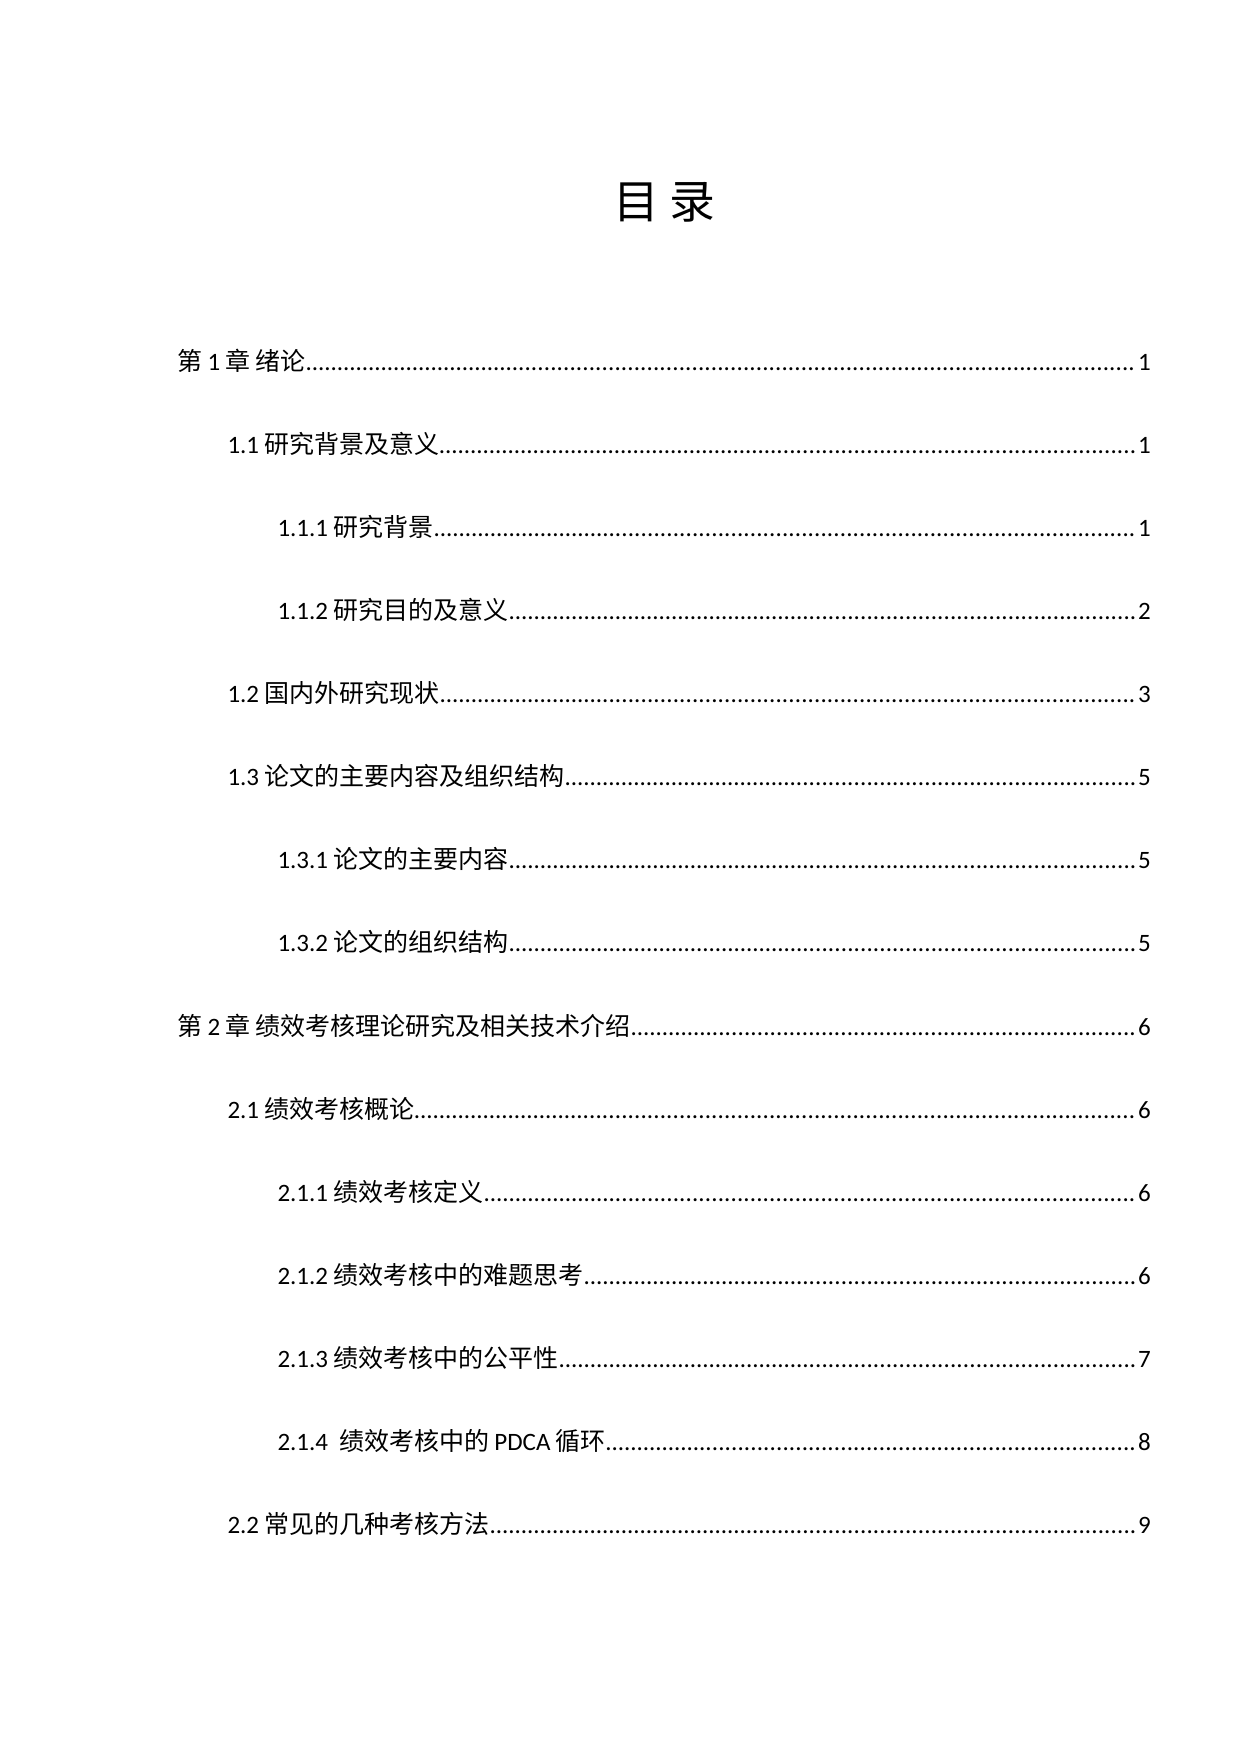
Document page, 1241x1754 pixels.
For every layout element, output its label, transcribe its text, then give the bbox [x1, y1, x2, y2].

text 第1章 绪论 1 [177, 327, 1152, 392]
text 第2章 绩效考核理论研究及相关技术介绍 6 [177, 992, 1152, 1057]
text 目 录 [177, 150, 1152, 248]
text 1.3 论文的主要内容及组织结构 5 [227, 742, 1152, 807]
text 2.1.3 绩效考核中的公平性 7 [277, 1324, 1152, 1389]
text 1.2 国内外研究现状 3 [227, 659, 1152, 724]
text 2.1.2 绩效考核中的难题思考 6 [277, 1241, 1152, 1306]
text 2.1.4 绩效考核中的PDCA循环 8 [277, 1407, 1152, 1472]
text 1.1.2 研究目的及意义 2 [277, 576, 1152, 641]
text 2.1.1 绩效考核定义 6 [277, 1158, 1152, 1223]
text 2.1绩效考核概论 6 [227, 1075, 1152, 1140]
text 1.3.1 论文的主要内容 5 [277, 825, 1152, 890]
text 2.2 常见的几种考核方法 9 [227, 1490, 1152, 1555]
text 1.3.2 论文的组织结构 5 [277, 908, 1152, 973]
text 1.1研究背景及意义 1 [227, 410, 1152, 475]
text 1.1.1 研究背景 1 [277, 493, 1152, 558]
